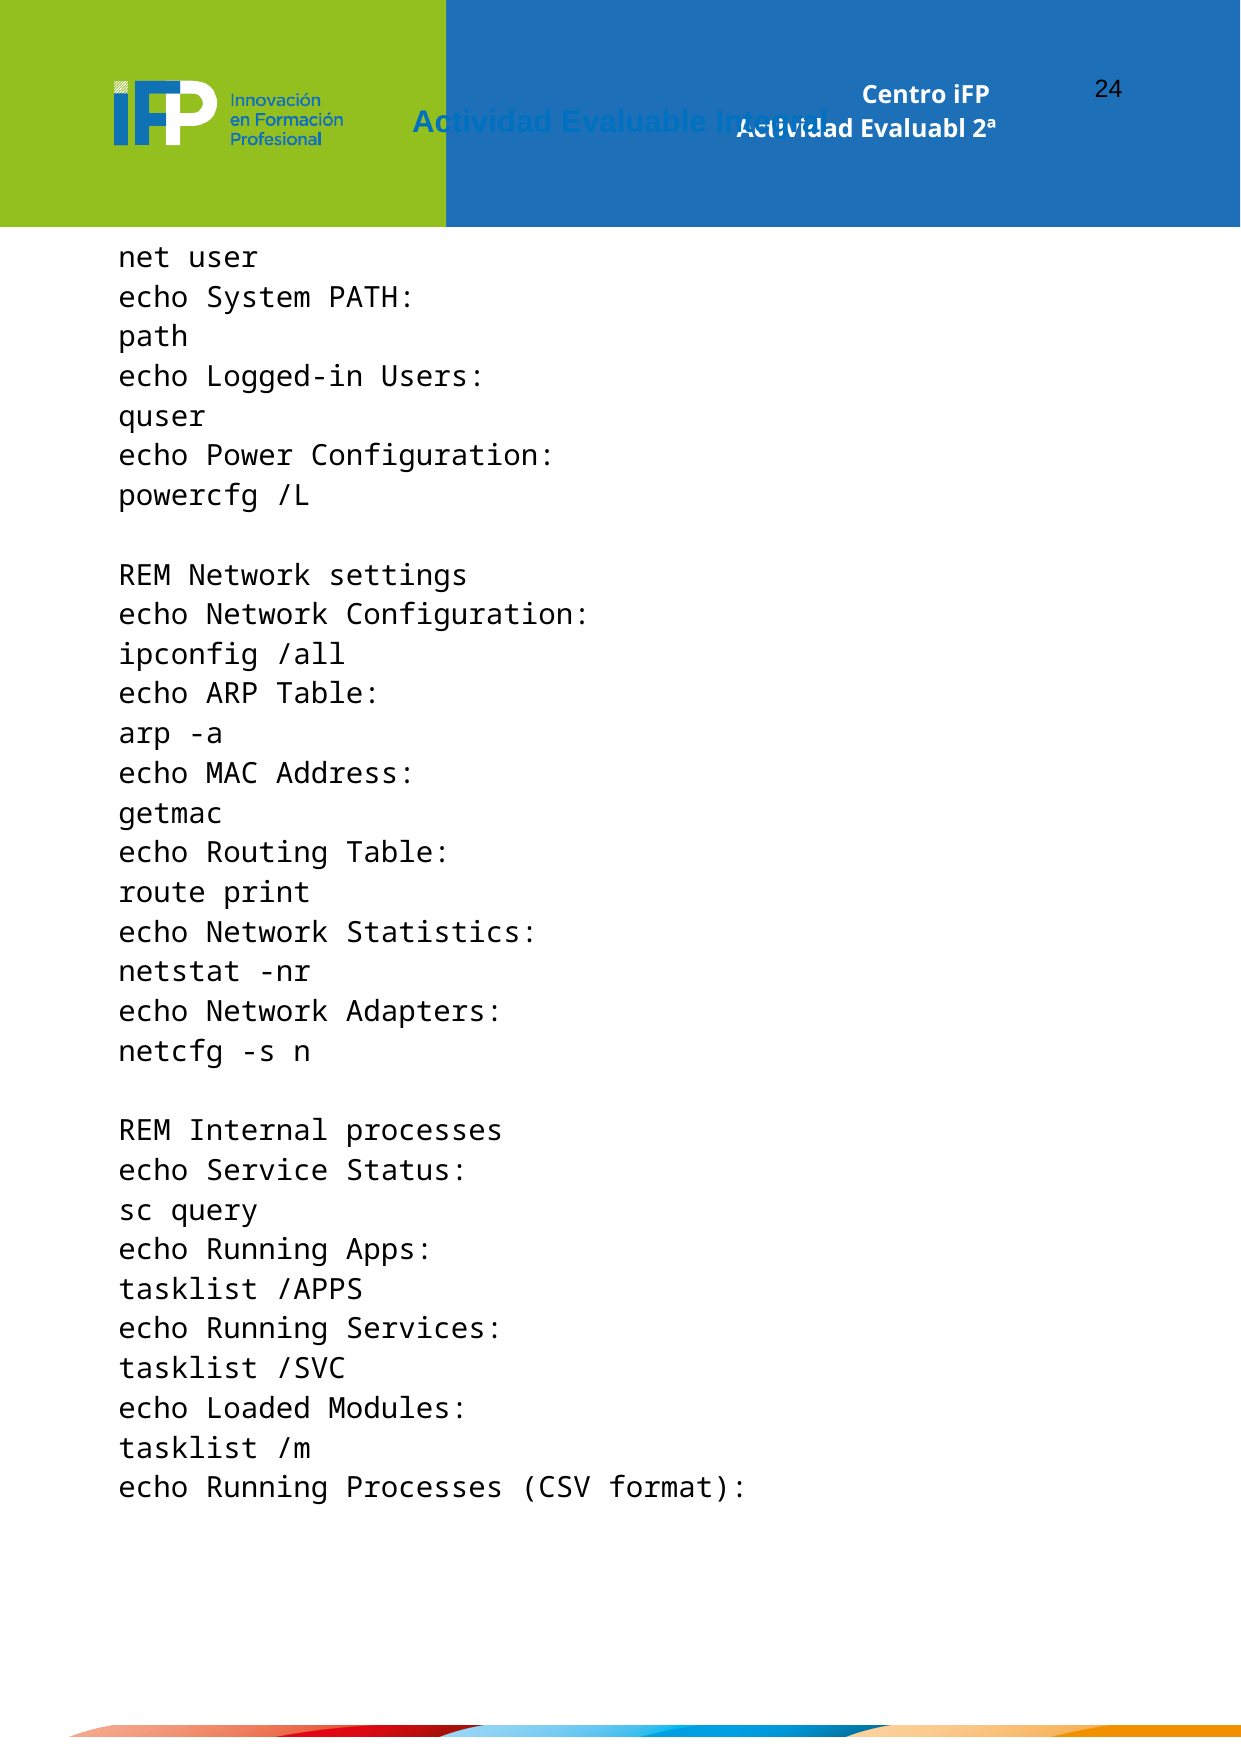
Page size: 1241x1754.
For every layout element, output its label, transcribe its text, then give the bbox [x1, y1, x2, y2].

text echo Running Apps: [118, 1228, 1122, 1268]
text net user [118, 236, 1122, 276]
text tasklist /m [118, 1427, 1122, 1467]
text echo Routing Table: [118, 832, 1122, 871]
picture [850, 1725, 1241, 1737]
text echo Loaded Modules: [118, 1387, 1122, 1427]
text quser [118, 395, 1122, 435]
text getmac [118, 792, 1122, 832]
text echo Service Status: [118, 1149, 1122, 1189]
text netcfg -s n [118, 1030, 1122, 1070]
text echo Running Processes (CSV format): [118, 1467, 1122, 1506]
text sc query [118, 1189, 1122, 1228]
picture [101, 66, 353, 151]
text powercfg /L [118, 474, 1122, 514]
text echo Running Services: [118, 1308, 1122, 1347]
text echo Network Statistics: [118, 911, 1122, 951]
text echo Network Configuration: [118, 593, 1122, 633]
text tasklist /APPS [118, 1268, 1122, 1308]
text echo MAC Address: [118, 752, 1122, 792]
text netstat -nr [118, 951, 1122, 990]
text arp -a [118, 712, 1122, 752]
text tasklist /SVC [118, 1347, 1122, 1387]
text ipconfig /all [118, 633, 1122, 673]
text path [118, 316, 1122, 355]
text echo System PATH: [118, 276, 1122, 316]
text route print [118, 871, 1122, 911]
text echo Network Adapters: [118, 990, 1122, 1030]
text REM Network settings [118, 554, 1122, 593]
text echo Logged-in Users: [118, 355, 1122, 395]
text REM Internal processes [118, 1109, 1122, 1149]
text echo ARP Table: [118, 673, 1122, 712]
picture [0, 1725, 671, 1737]
text echo Power Configuration: [118, 435, 1122, 474]
